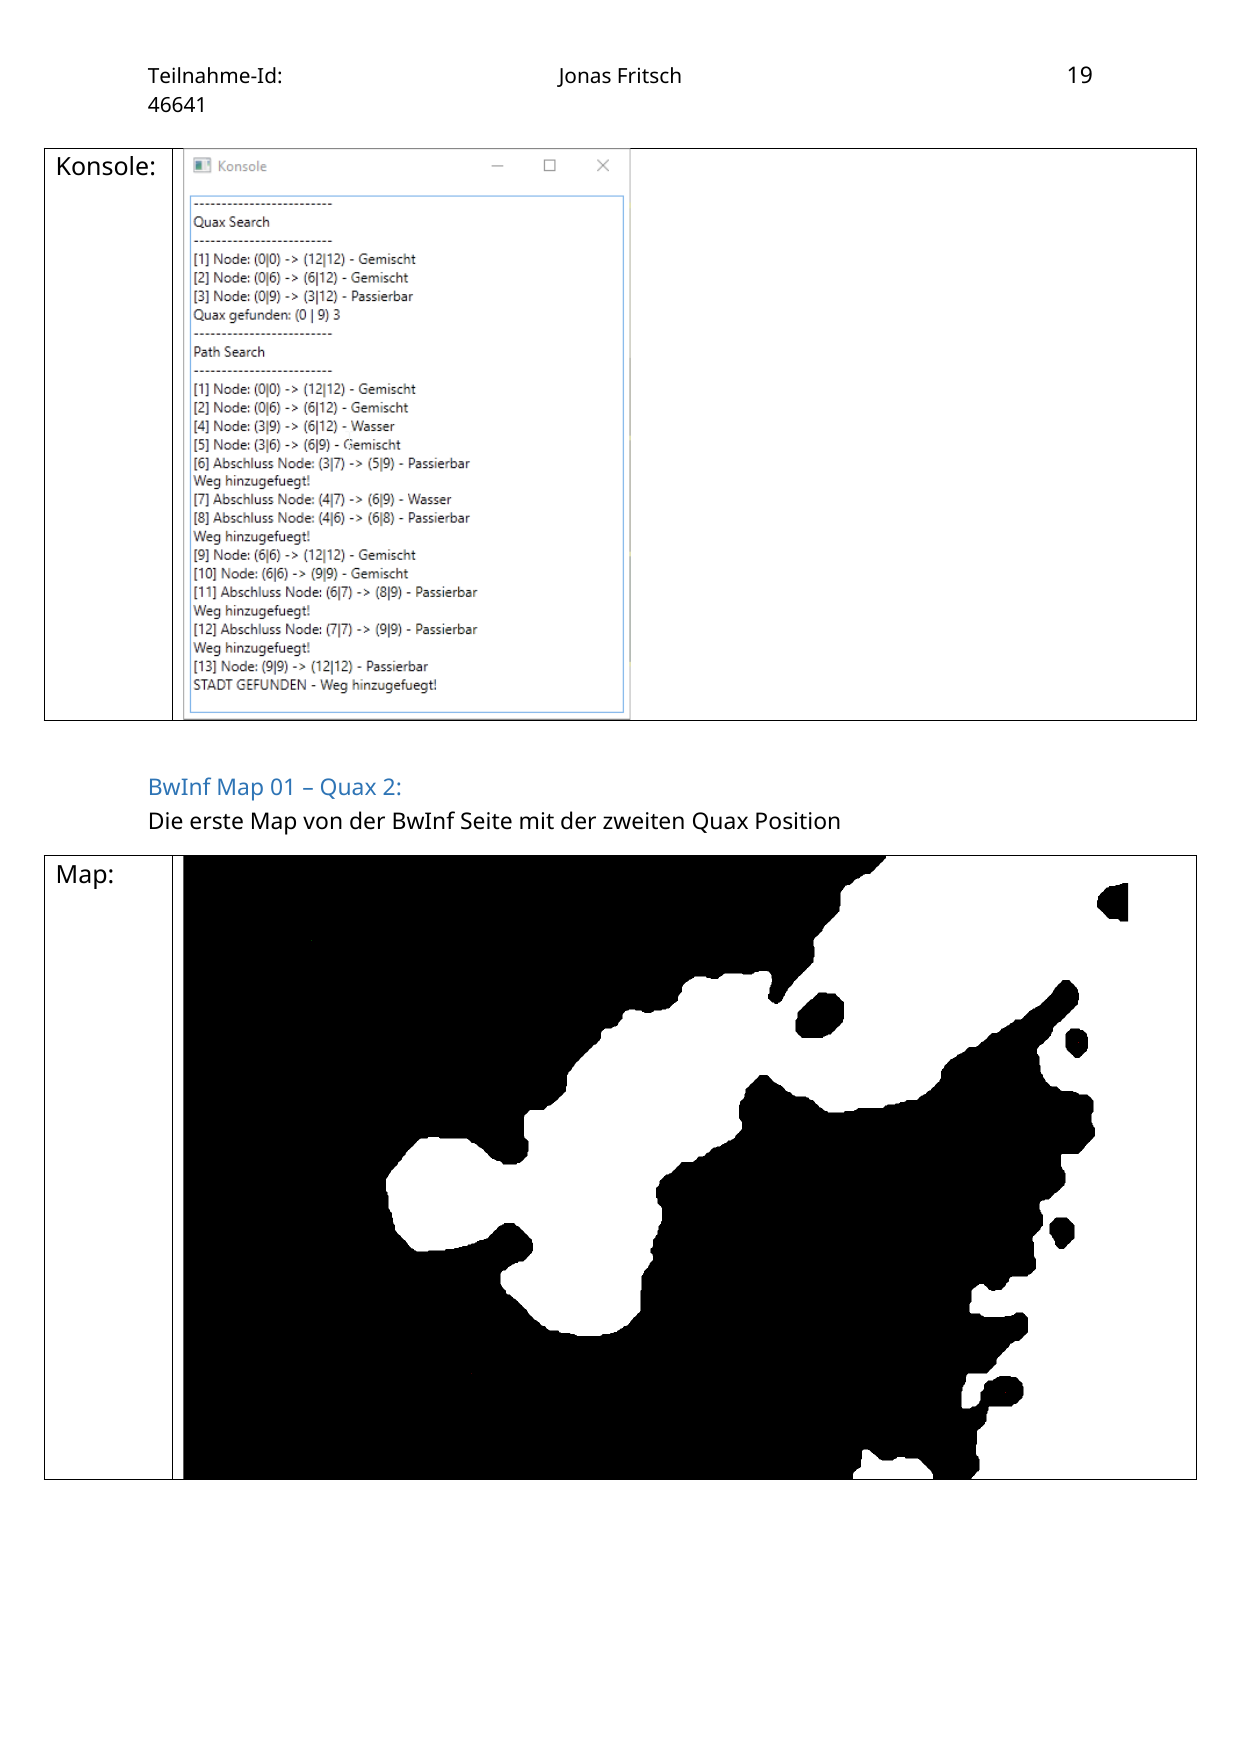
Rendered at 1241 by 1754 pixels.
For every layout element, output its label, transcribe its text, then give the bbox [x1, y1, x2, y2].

table_header [173, 856, 183, 1478]
picture [183, 856, 1129, 1479]
picture [183, 148, 631, 720]
table_cell [173, 149, 183, 720]
subtitle BwInf Map 01 – Quax 2: [148, 771, 1093, 802]
table_header [1129, 856, 1196, 1478]
table_cell [631, 149, 1196, 720]
table_cell Konsole: [45, 149, 172, 720]
table_header Map: [45, 856, 172, 1478]
text Die erste Map von der BwInf Seite mit der zweiten Quax Position [148, 805, 1093, 836]
